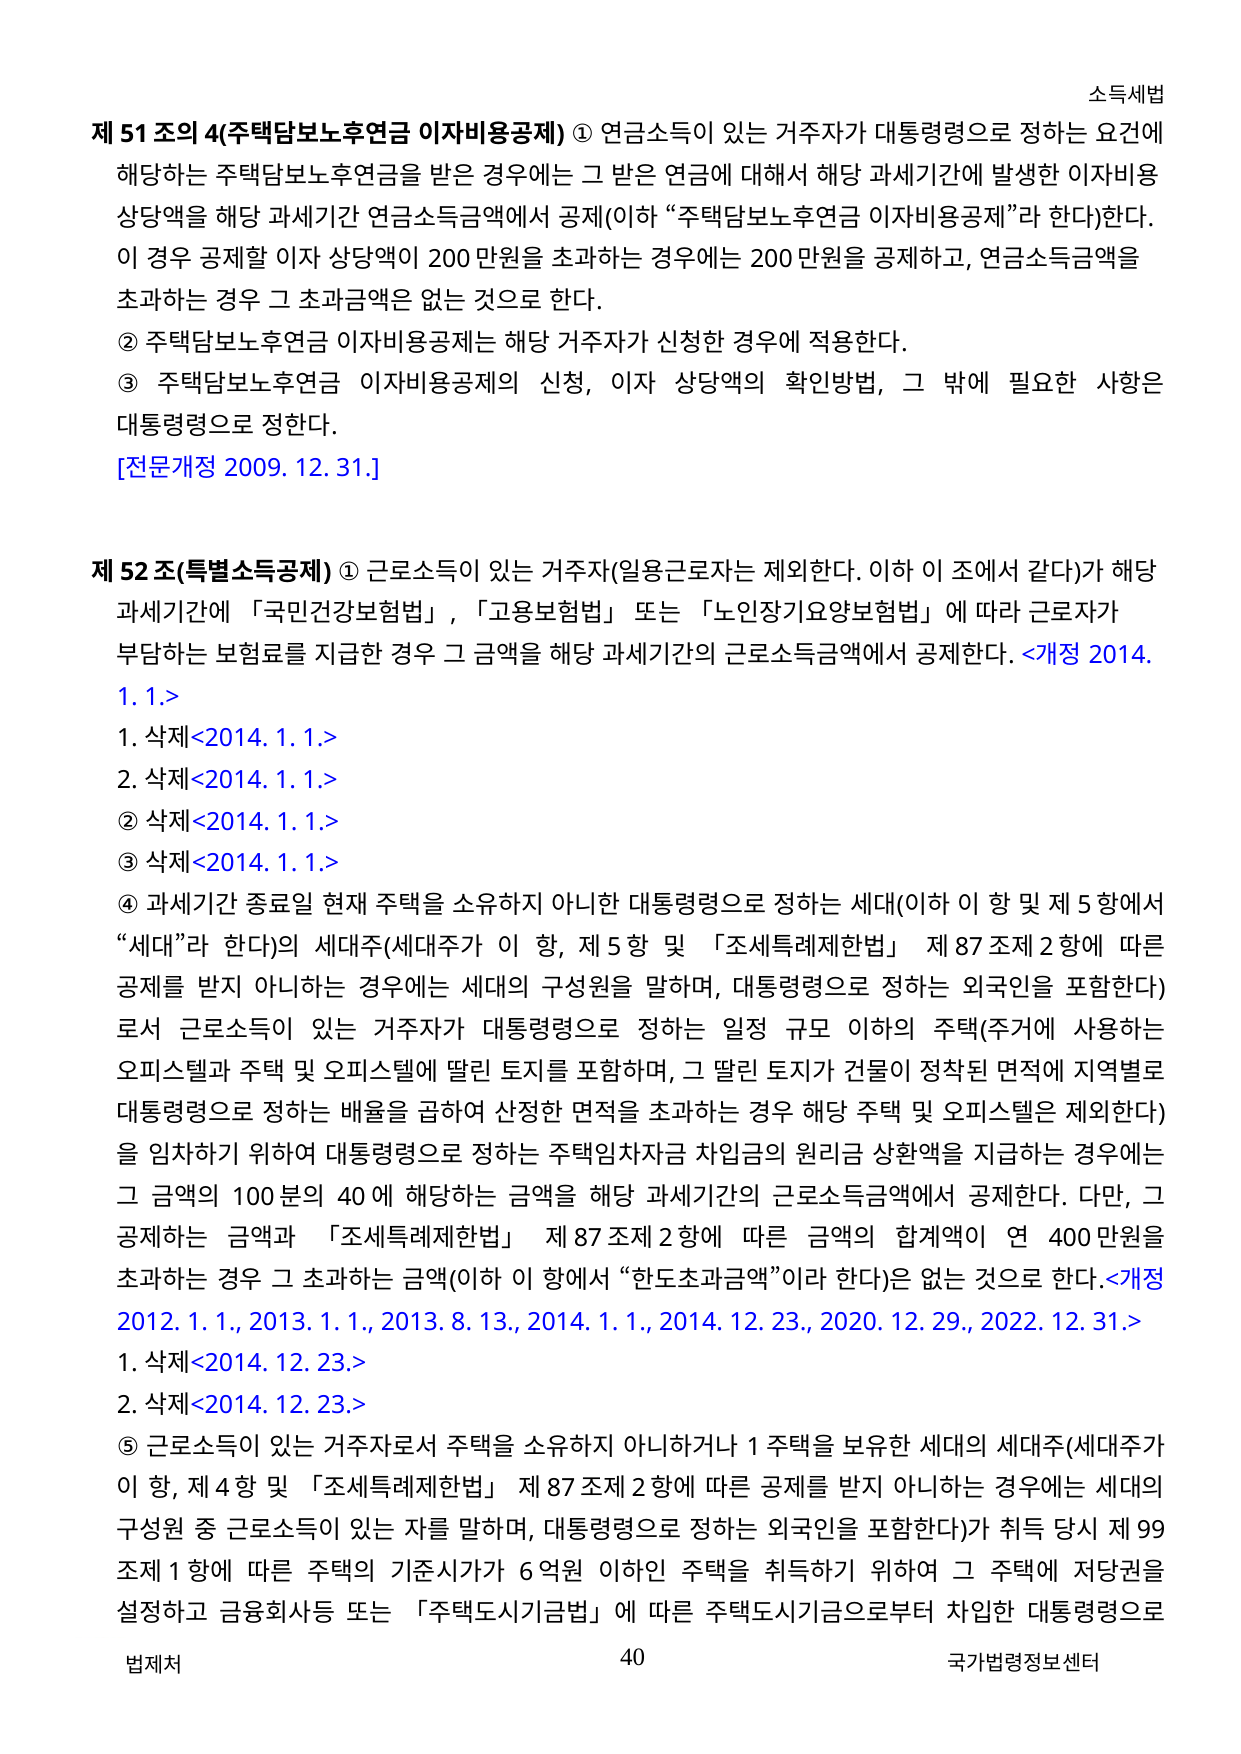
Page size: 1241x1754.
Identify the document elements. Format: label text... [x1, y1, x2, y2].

text [전문개정 2009. 12. 31.] [117, 442, 1165, 483]
text ③ 주택담보노후연금 이자비용공제의 신청, 이자 상당액의 확인방법, 그 밖에 필요한 사항은 대통령령으로 정한다. [117, 358, 1165, 442]
text 1. 삭제<2014. 12. 23.> [117, 1337, 1165, 1379]
text 제52조(특별소득공제) ① 근로소득이 있는 거주자(일용근로자는 제외한다. 이하 이 조에서 같다)가 해당 과세기간에 「국민건강보험법」, 「고용보험법」 또는 「노인장기요양보험법」에 따라 근로자가 부담하는 보험료를 지급한 경우 그 금액을 해당 과세기간의 근로소득금액에서 공제한다. <개정 2014. 1. 1.> [92, 546, 1165, 712]
text 제51조의4(주택담보노후연금 이자비용공제) ① 연금소득이 있는 거주자가 대통령령으로 정하는 요건에 해당하는 주택담보노후연금을 받은 경우에는 그 받은 연금에 대해서 해당 과세기간에 발생한 이자비용 상당액을 해당 과세기간 연금소득금액에서 공제(이하 “주택담보노후연금 이자비용공제”라 한다)한다. 이 경우 공제할 이자 상당액이 200만원을 초과하는 경우에는 200만원을 공제하고, 연금소득금액을 초과하는 경우 그 초과금액은 없는 것으로 한다. [92, 108, 1165, 317]
text ② 삭제<2014. 1. 1.> [117, 796, 1165, 837]
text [117, 1421, 1165, 1629]
text 1. 삭제<2014. 1. 1.> [117, 712, 1165, 754]
text ③ 삭제<2014. 1. 1.> [117, 837, 1165, 879]
text ② 주택담보노후연금 이자비용공제는 해당 거주자가 신청한 경우에 적용한다. [117, 317, 1165, 358]
text ④ 과세기간 종료일 현재 주택을 소유하지 아니한 대통령령으로 정하는 세대(이하 이 항 및 제5항에서 “세대”라 한다)의 세대주(세대주가 이 항, 제5항 및 「조세특례제한법」 제87조제2항에 따른 공제를 받지 아니하는 경우에는 세대의 구성원을 말하며, 대통령령으로 정하는 외국인을 포함한다)로서 근로소득이 있는 거주자가 대통령령으로 정하는 일정 규모 이하의 주택(주거에 사용하는 오피스텔과 주택 및 오피스텔에 딸린 토지를 포함하며, 그 딸린 토지가 건물이 정착된 면적에 지역별로 대통령령으로 정하는 배율을 곱하여 산정한 면적을 초과하는 경우 해당 주택 및 오피스텔은 제외한다)을 임차하기 위하여 대통령령으로 정하는 주택임차자금 차입금의 원리금 상환액을 지급하는 경우에는 그 금액의 100분의 40에 해당하는 금액을 해당 과세기간의 근로소득금액에서 공제한다. 다만, 그 공제하는 금액과 「조세특례제한법」 제87조제2항에 따른 금액의 합계액이 연 400만원을 초과하는 경우 그 초과하는 금액(이하 이 항에서 “한도초과금액”이라 한다)은 없는 것으로 한다.<개정 2012. 1. 1., 2013. 1. 1., 2013. 8. 13., 2014. 1. 1., 2014. 12. 23., 2020. 12. 29., 2022. 12. 31.> [117, 879, 1165, 1337]
text 2. 삭제<2014. 12. 23.> [117, 1379, 1165, 1421]
text 2. 삭제<2014. 1. 1.> [117, 754, 1165, 796]
